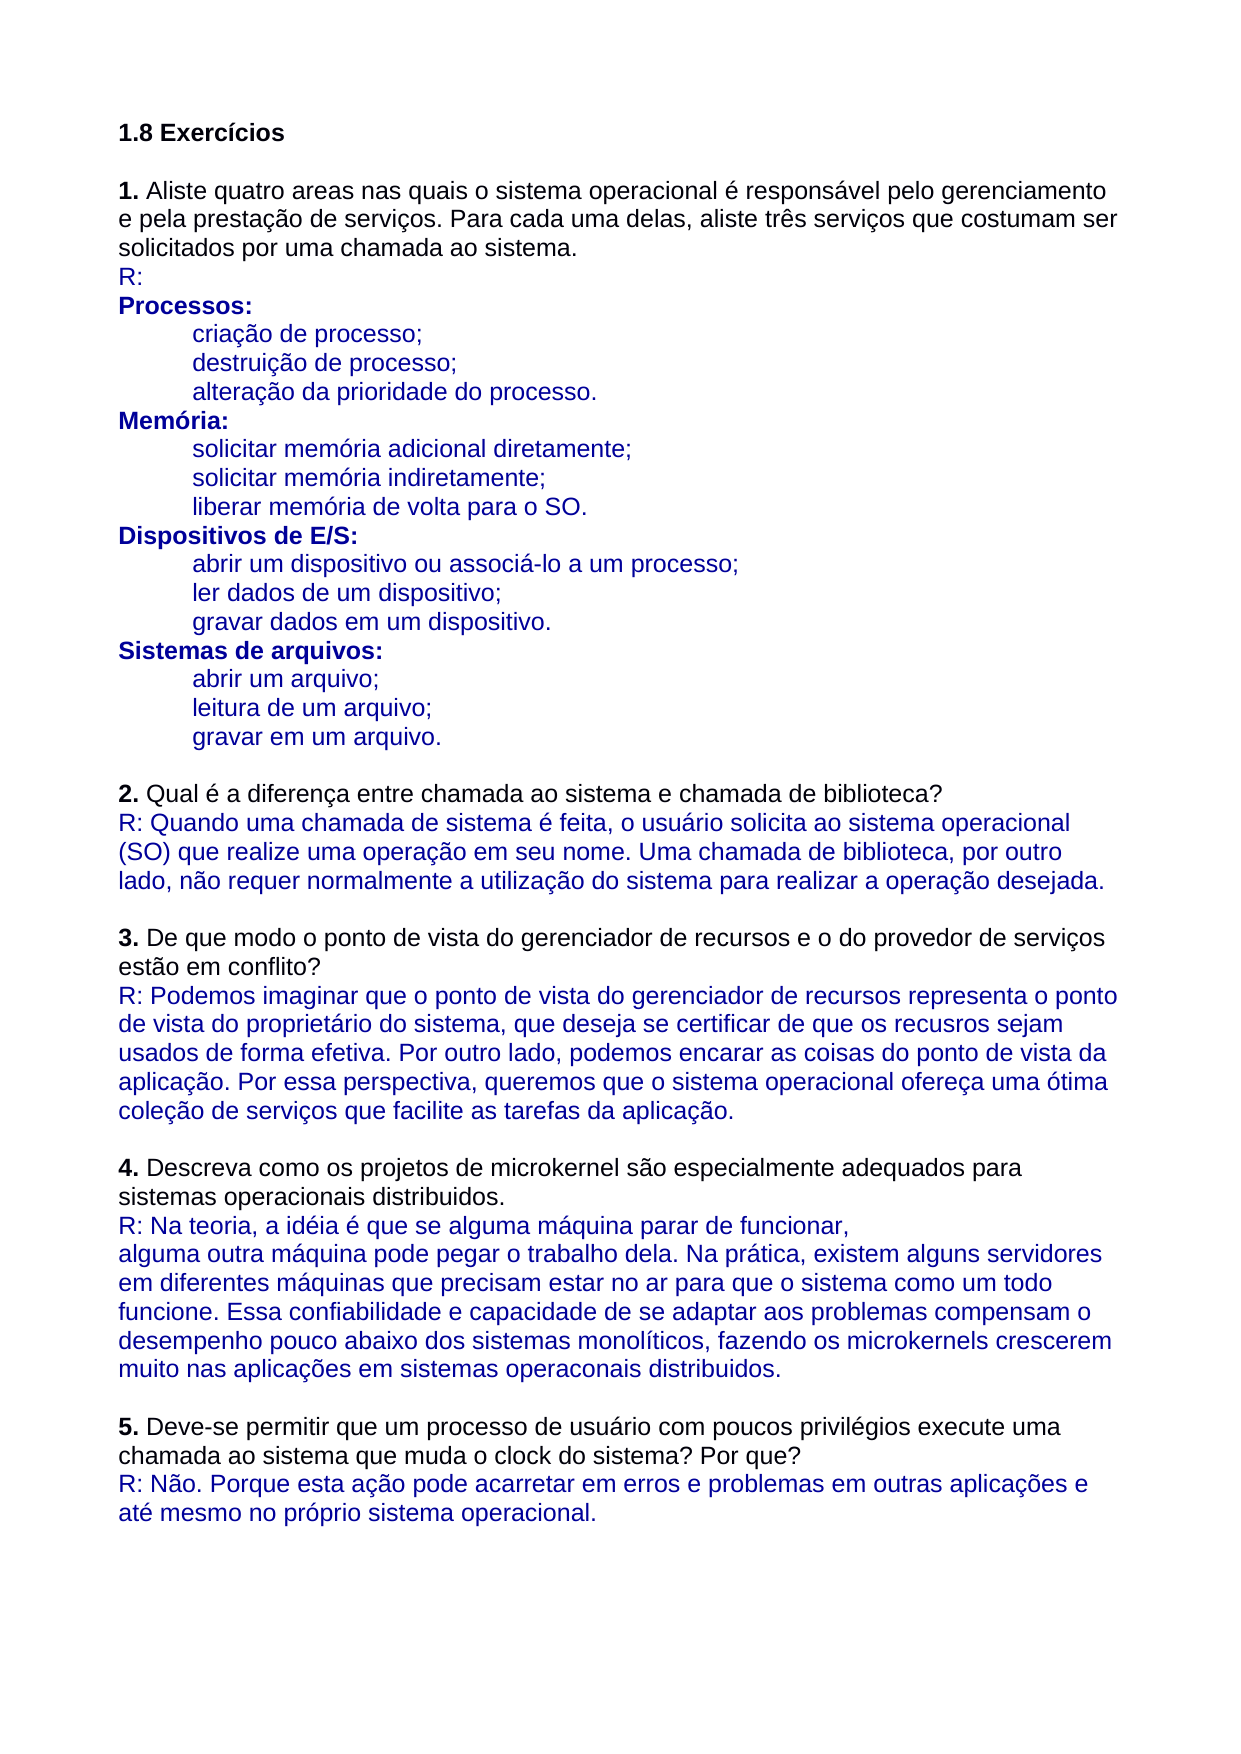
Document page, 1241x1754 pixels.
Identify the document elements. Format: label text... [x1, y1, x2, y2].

text 1.8 Exercícios [118, 118, 1122, 147]
text gravar dados em um dispositivo. [192, 607, 1122, 636]
text 5. Deve-se permitir que um processo de usuário com poucos privilégios execute uma chamada ao sistema que muda o clock do sistema? Por que? [118, 1412, 1122, 1469]
text alguma outra máquina pode pegar o trabalho dela. Na prática, existem alguns servidores em diferentes máquinas que precisam estar no ar para que o sistema como um todo funcione. Essa confiabilidade e capacidade de se adaptar aos problemas compensam o desempenho pouco abaixo dos sistemas monolíticos, fazendo os microkernels crescerem muito nas aplicações em sistemas operaconais distribuidos. [118, 1239, 1122, 1383]
text 3. De que modo o ponto de vista do gerenciador de recursos e o do provedor de serviços estão em conflito? [118, 923, 1122, 981]
text gravar em um arquivo. [192, 722, 1122, 751]
text 2. Qual é a diferença entre chamada ao sistema e chamada de biblioteca? [118, 779, 1122, 808]
text ler dados de um dispositivo; [192, 578, 1122, 607]
text solicitar memória adicional diretamente; [192, 434, 1122, 463]
text solicitar memória indiretamente; [192, 463, 1122, 492]
text destruição de processo; [192, 348, 1122, 377]
text criação de processo; [192, 319, 1122, 348]
text leitura de um arquivo; [192, 693, 1122, 722]
text R: Não. Porque esta ação pode acarretar em erros e problemas em outras aplicações e até mesmo no próprio sistema operacional. [118, 1469, 1122, 1527]
text alteração da prioridade do processo. [192, 377, 1122, 406]
text abrir um arquivo; [192, 664, 1122, 693]
text R: Na teoria, a idéia é que se alguma máquina parar de funcionar, [118, 1211, 1122, 1239]
text usados de forma efetiva. Por outro lado, podemos encarar as coisas do ponto de vista da aplicação. Por essa perspectiva, queremos que o sistema operacional ofereça uma ótima coleção de serviços que facilite as tarefas da aplicação. [118, 1038, 1122, 1124]
text liberar memória de volta para o SO. [192, 492, 1122, 521]
text Dispositivos de E/S: [118, 521, 1122, 549]
text Sistemas de arquivos: [118, 636, 1122, 664]
text abrir um dispositivo ou associá-lo a um processo; [192, 549, 1122, 578]
text Processos: [118, 291, 1122, 319]
text 1. Aliste quatro areas nas quais o sistema operacional é responsável pelo gerenciamento e pela prestação de serviços. Para cada uma delas, aliste três serviços que costumam ser solicitados por uma chamada ao sistema. [118, 176, 1122, 262]
text R: Quando uma chamada de sistema é feita, o usuário solicita ao sistema operacional (SO) que realize uma operação em seu nome. Uma chamada de biblioteca, por outro lado, não requer normalmente a utilização do sistema para realizar a operação desejada. [118, 808, 1122, 894]
text R: [118, 262, 1122, 291]
text R: Podemos imaginar que o ponto de vista do gerenciador de recursos representa o ponto de vista do proprietário do sistema, que deseja se certificar de que os recusros sejam [118, 981, 1122, 1038]
text 4. Descreva como os projetos de microkernel são especialmente adequados para sistemas operacionais distribuidos. [118, 1153, 1122, 1211]
text Memória: [118, 406, 1122, 434]
